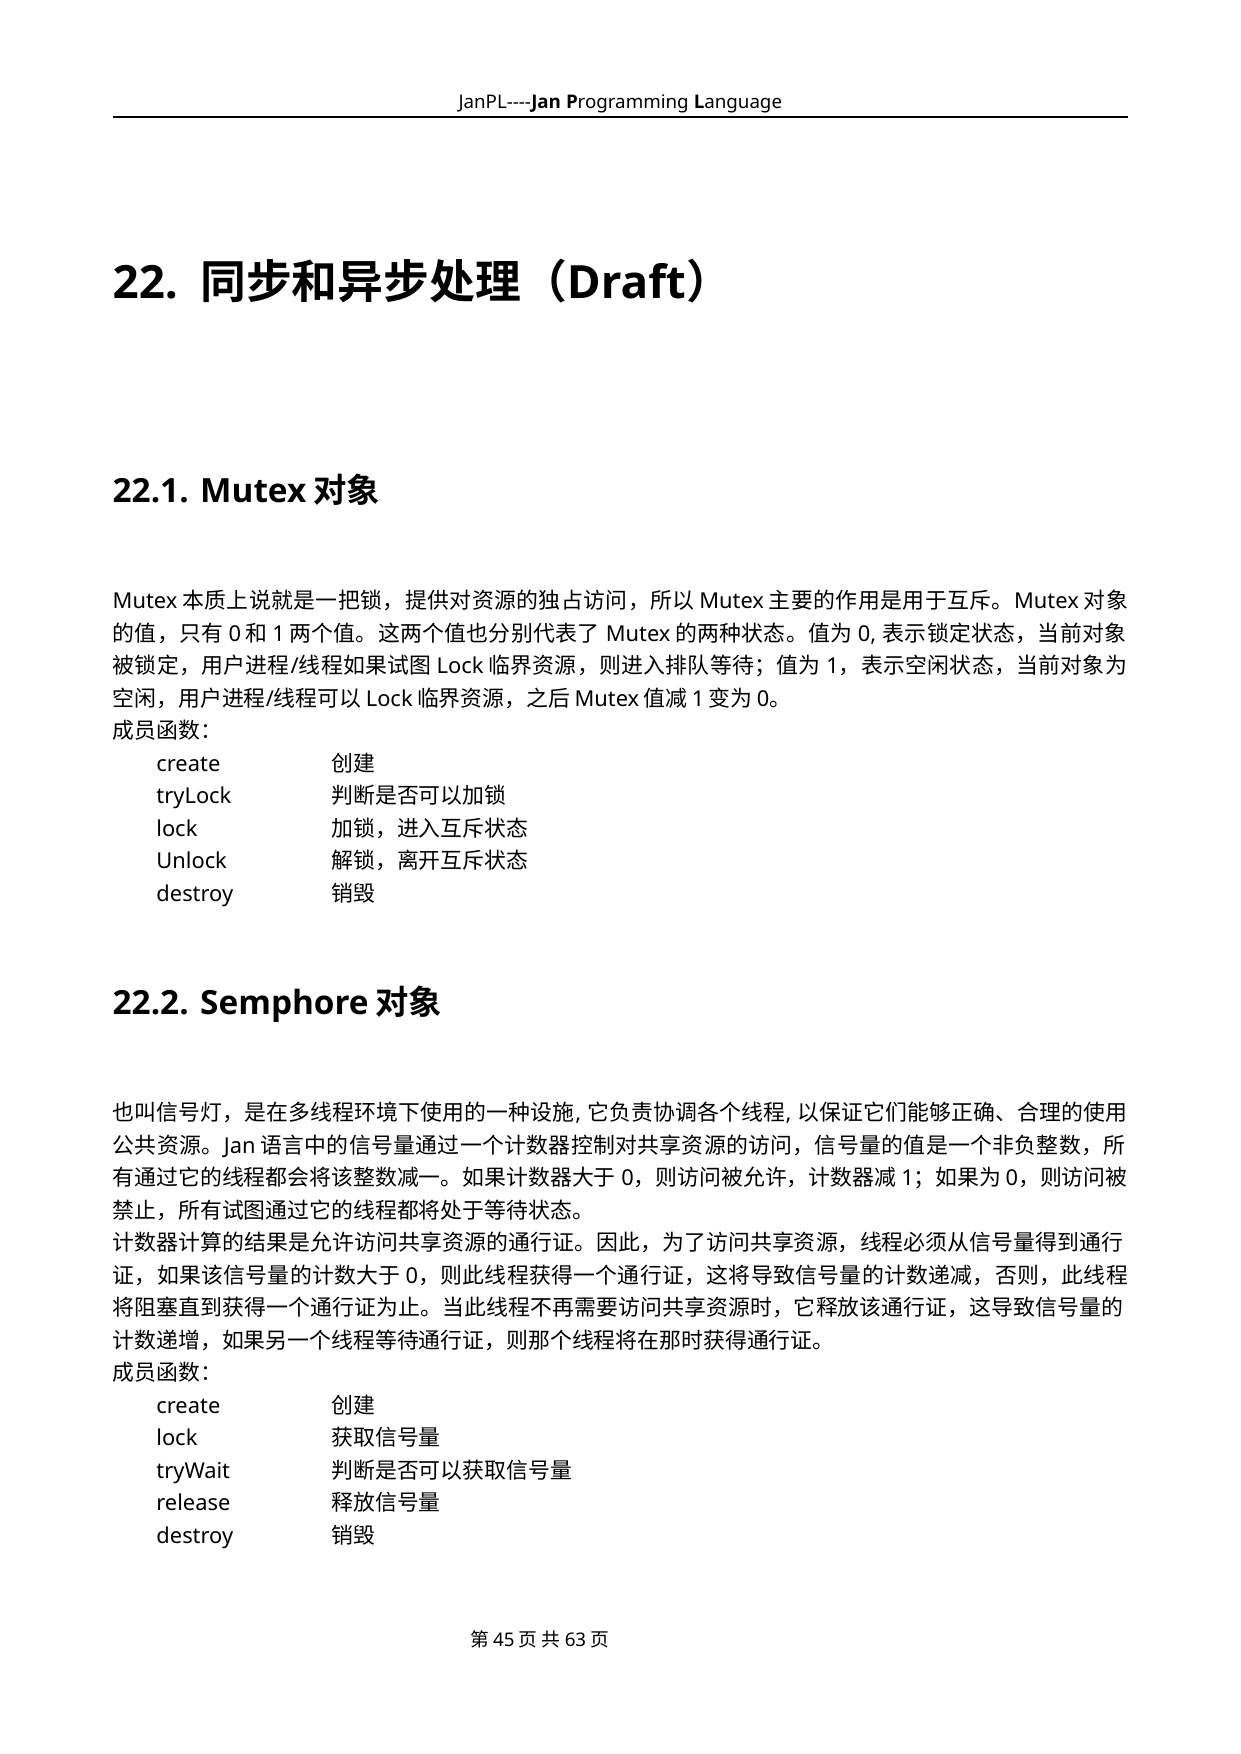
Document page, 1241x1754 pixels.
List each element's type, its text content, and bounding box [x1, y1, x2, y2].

text create 创建 [112, 1387, 1128, 1420]
text 计数器计算的结果是允许访问共享资源的通行证。因此，为了访问共享资源，线程必须从信号量得到通行证，如果该信号量的计数大于0，则此线程获得一个通行证，这将导致信号量的计数递减，否则，此线程将阻塞直到获得一个通行证为止。当此线程不再需要访问共享资源时，它释放该通行证，这导致信号量的计数递增，如果另一个线程等待通行证，则那个线程将在那时获得通行证。 [112, 1225, 1128, 1355]
text Unlock 解锁，离开互斥状态 [112, 843, 1128, 875]
text tryLock 判断是否可以加锁 [112, 778, 1128, 810]
subtitle 同步和异步处理（Draft） [112, 230, 1128, 327]
text create 创建 [112, 745, 1128, 778]
text destroy 销毁 [112, 875, 1128, 908]
subtitle Mutex对象 [112, 456, 1128, 521]
subtitle Semphore对象 [112, 967, 1128, 1032]
text lock 获取信号量 [112, 1420, 1128, 1452]
text 成员函数： [112, 713, 1128, 745]
text release 释放信号量 [112, 1485, 1128, 1517]
text 也叫信号灯，是在多线程环境下使用的一种设施, 它负责协调各个线程, 以保证它们能够正确、合理的使用公共资源。Jan语言中的信号量通过一个计数器控制对共享资源的访问，信号量的值是一个非负整数，所有通过它的线程都会将该整数减一。如果计数器大于0，则访问被允许，计数器减1；如果为0，则访问被禁止，所有试图通过它的线程都将处于等待状态。 [112, 1095, 1128, 1225]
text Mutex本质上说就是一把锁，提供对资源的独占访问，所以Mutex主要的作用是用于互斥。Mutex对象的值，只有0和1两个值。这两个值也分别代表了Mutex的两种状态。值为0, 表示锁定状态，当前对象被锁定，用户进程/线程如果试图Lock临界资源，则进入排队等待；值为1，表示空闲状态，当前对象为空闲，用户进程/线程可以Lock临界资源，之后Mutex值减1变为0。 [112, 583, 1128, 713]
text destroy 销毁 [112, 1517, 1128, 1550]
text lock 加锁，进入互斥状态 [112, 810, 1128, 843]
text 成员函数： [112, 1355, 1128, 1387]
text tryWait 判断是否可以获取信号量 [112, 1452, 1128, 1485]
